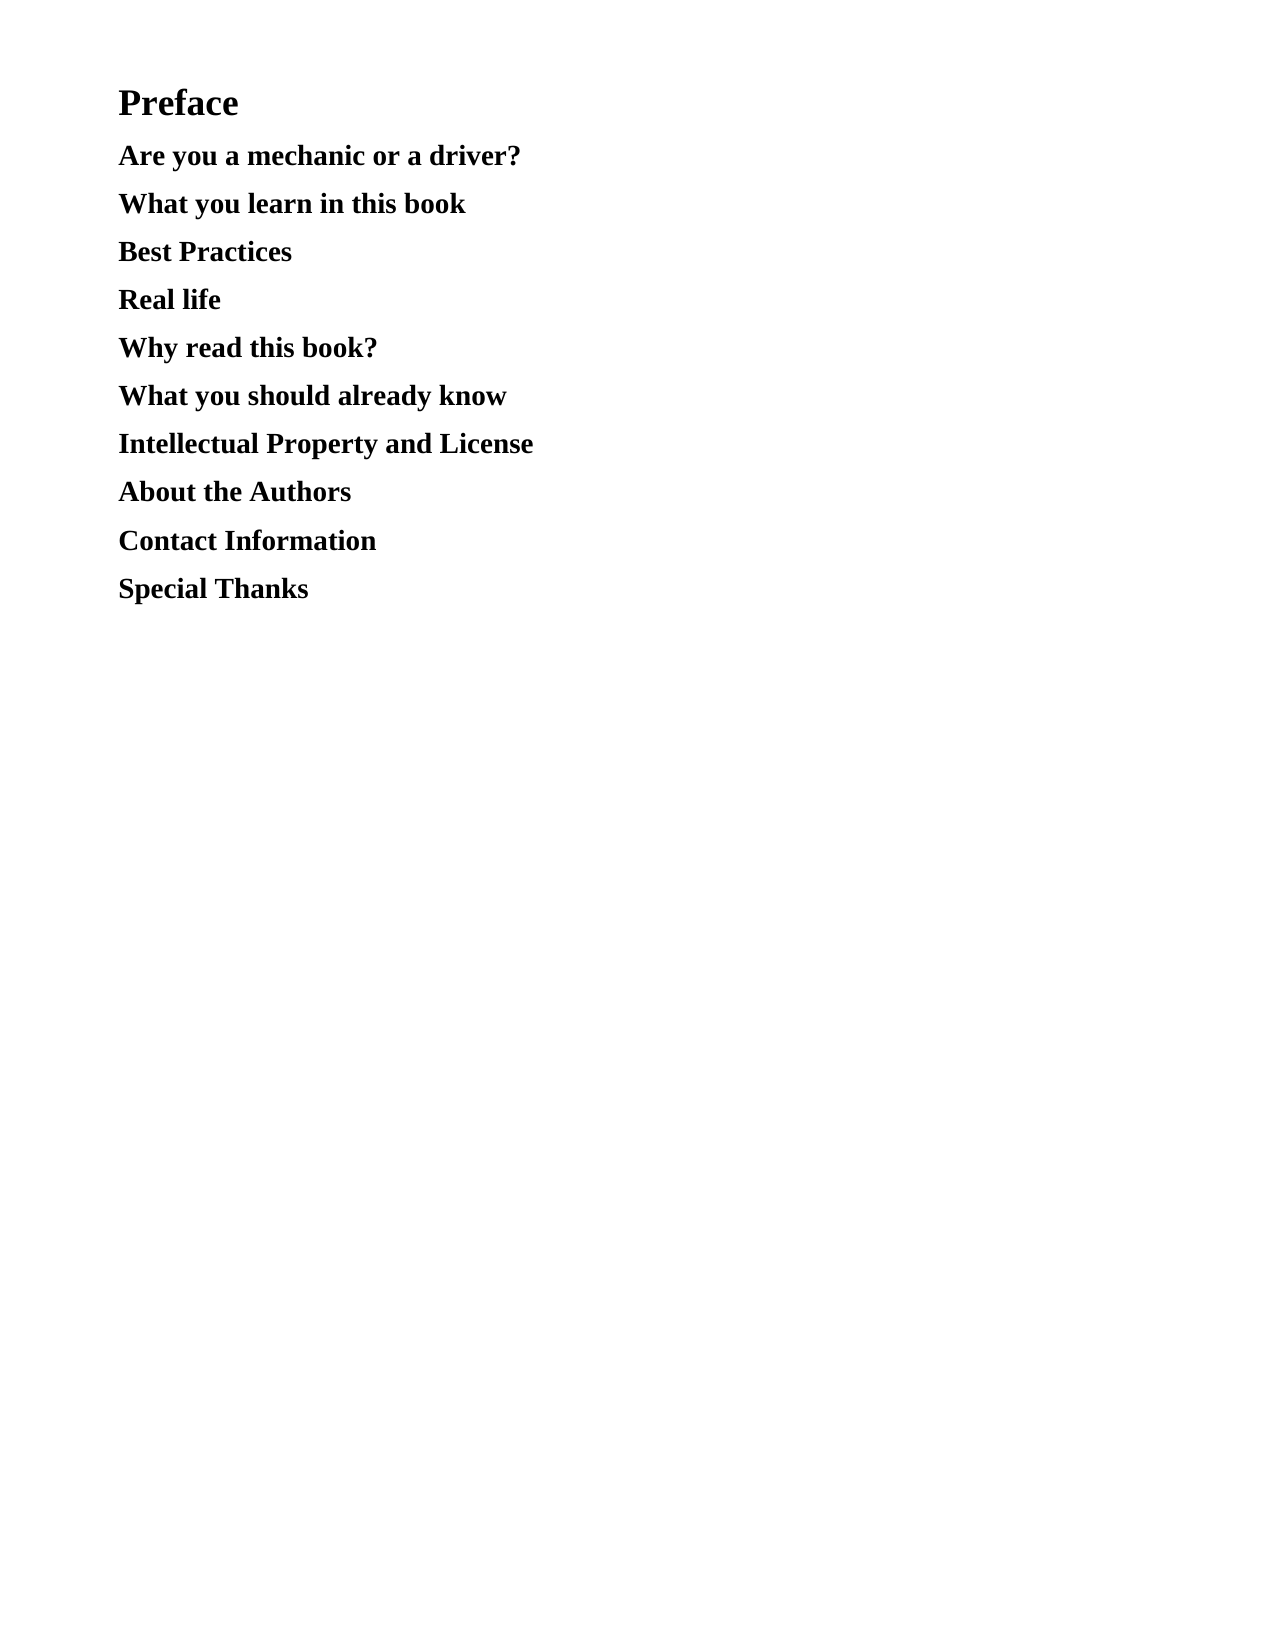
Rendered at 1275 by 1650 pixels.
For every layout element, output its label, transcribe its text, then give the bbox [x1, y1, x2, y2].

subtitle Are you a mechanic or a driver? [118, 138, 1216, 171]
subtitle What you learn in this book [118, 186, 1216, 219]
subtitle Why read this book? [118, 330, 1216, 364]
subtitle What you should already know [118, 378, 1216, 412]
subtitle Contact Information [118, 523, 1216, 556]
subtitle Intellectual Property and License [118, 426, 1216, 460]
subtitle About the Authors [118, 474, 1216, 508]
subtitle Preface [118, 80, 1216, 123]
subtitle Real life [118, 282, 1216, 316]
subtitle Special Thanks [118, 571, 1216, 604]
subtitle Best Practices [118, 234, 1216, 267]
